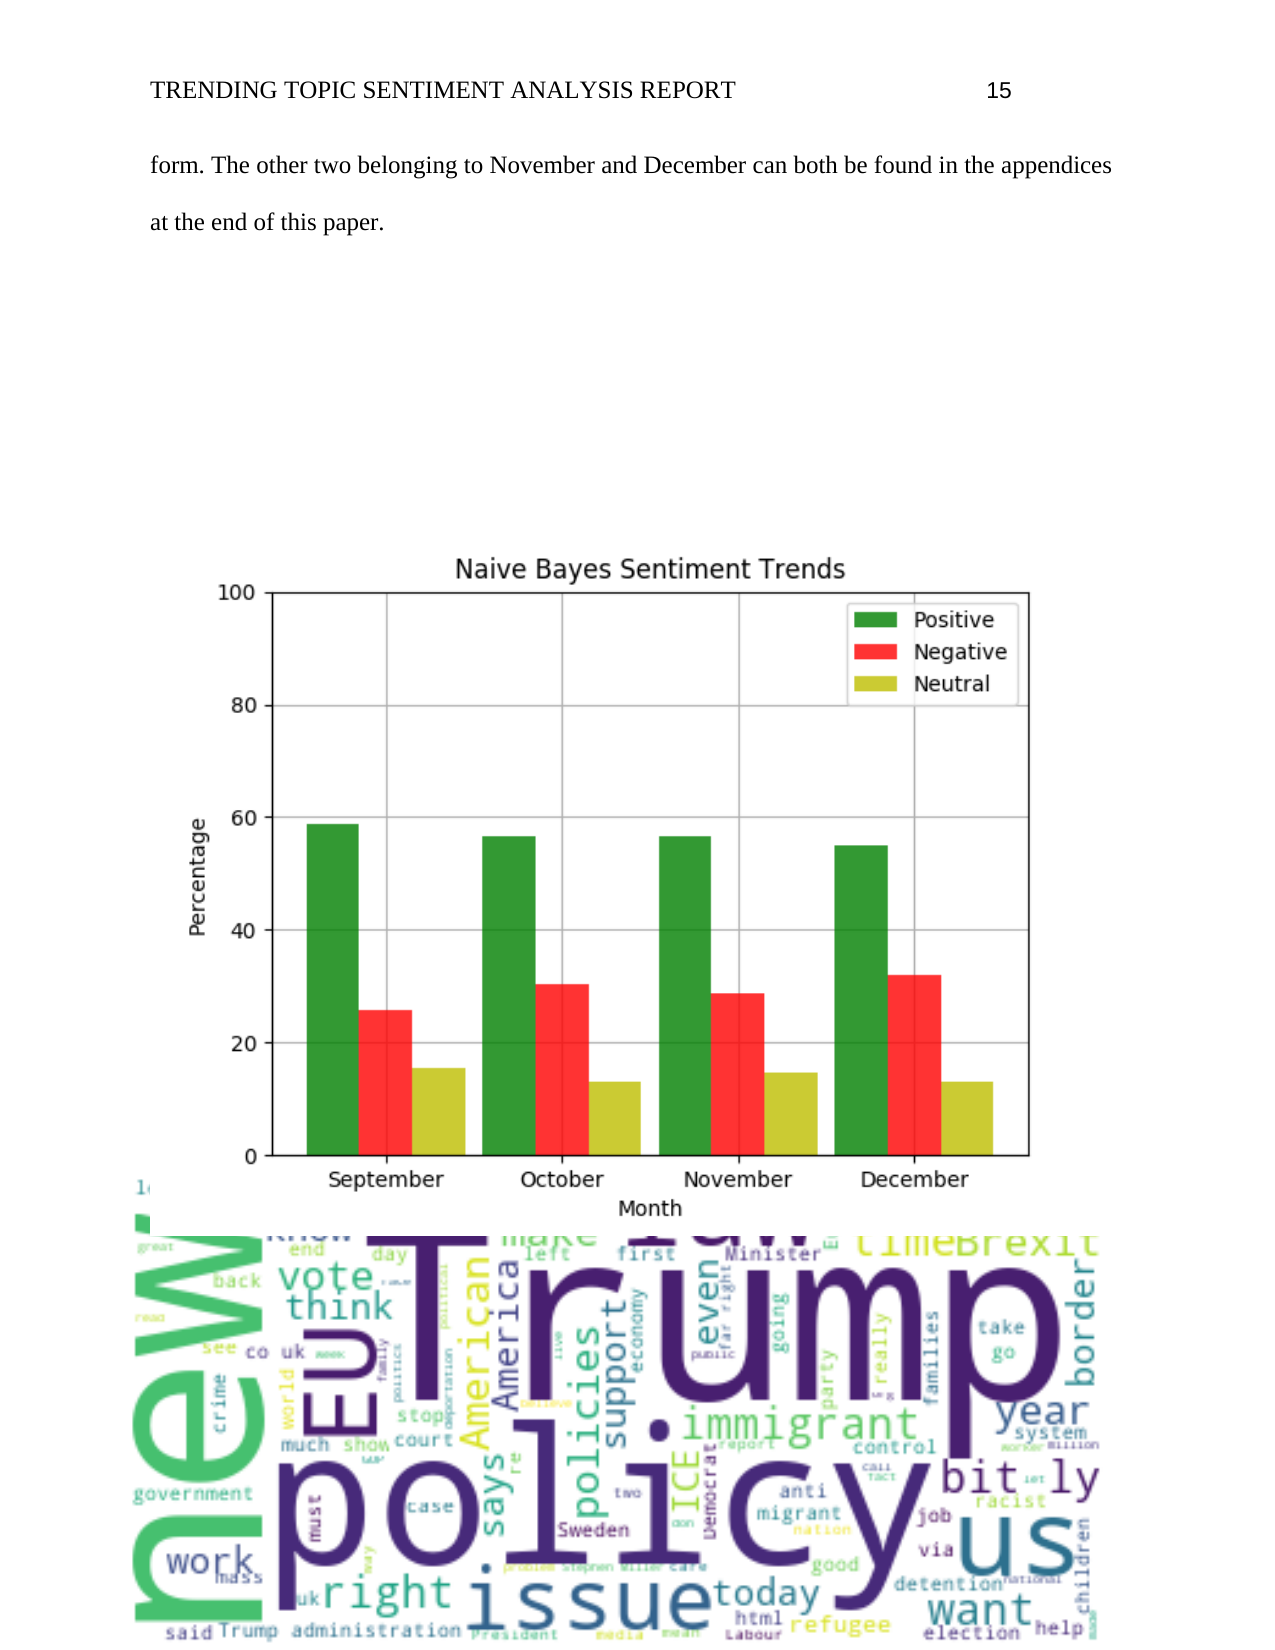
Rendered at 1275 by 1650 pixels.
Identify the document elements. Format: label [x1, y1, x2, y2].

picture [131, 528, 1125, 1650]
text [150, 150, 1125, 236]
